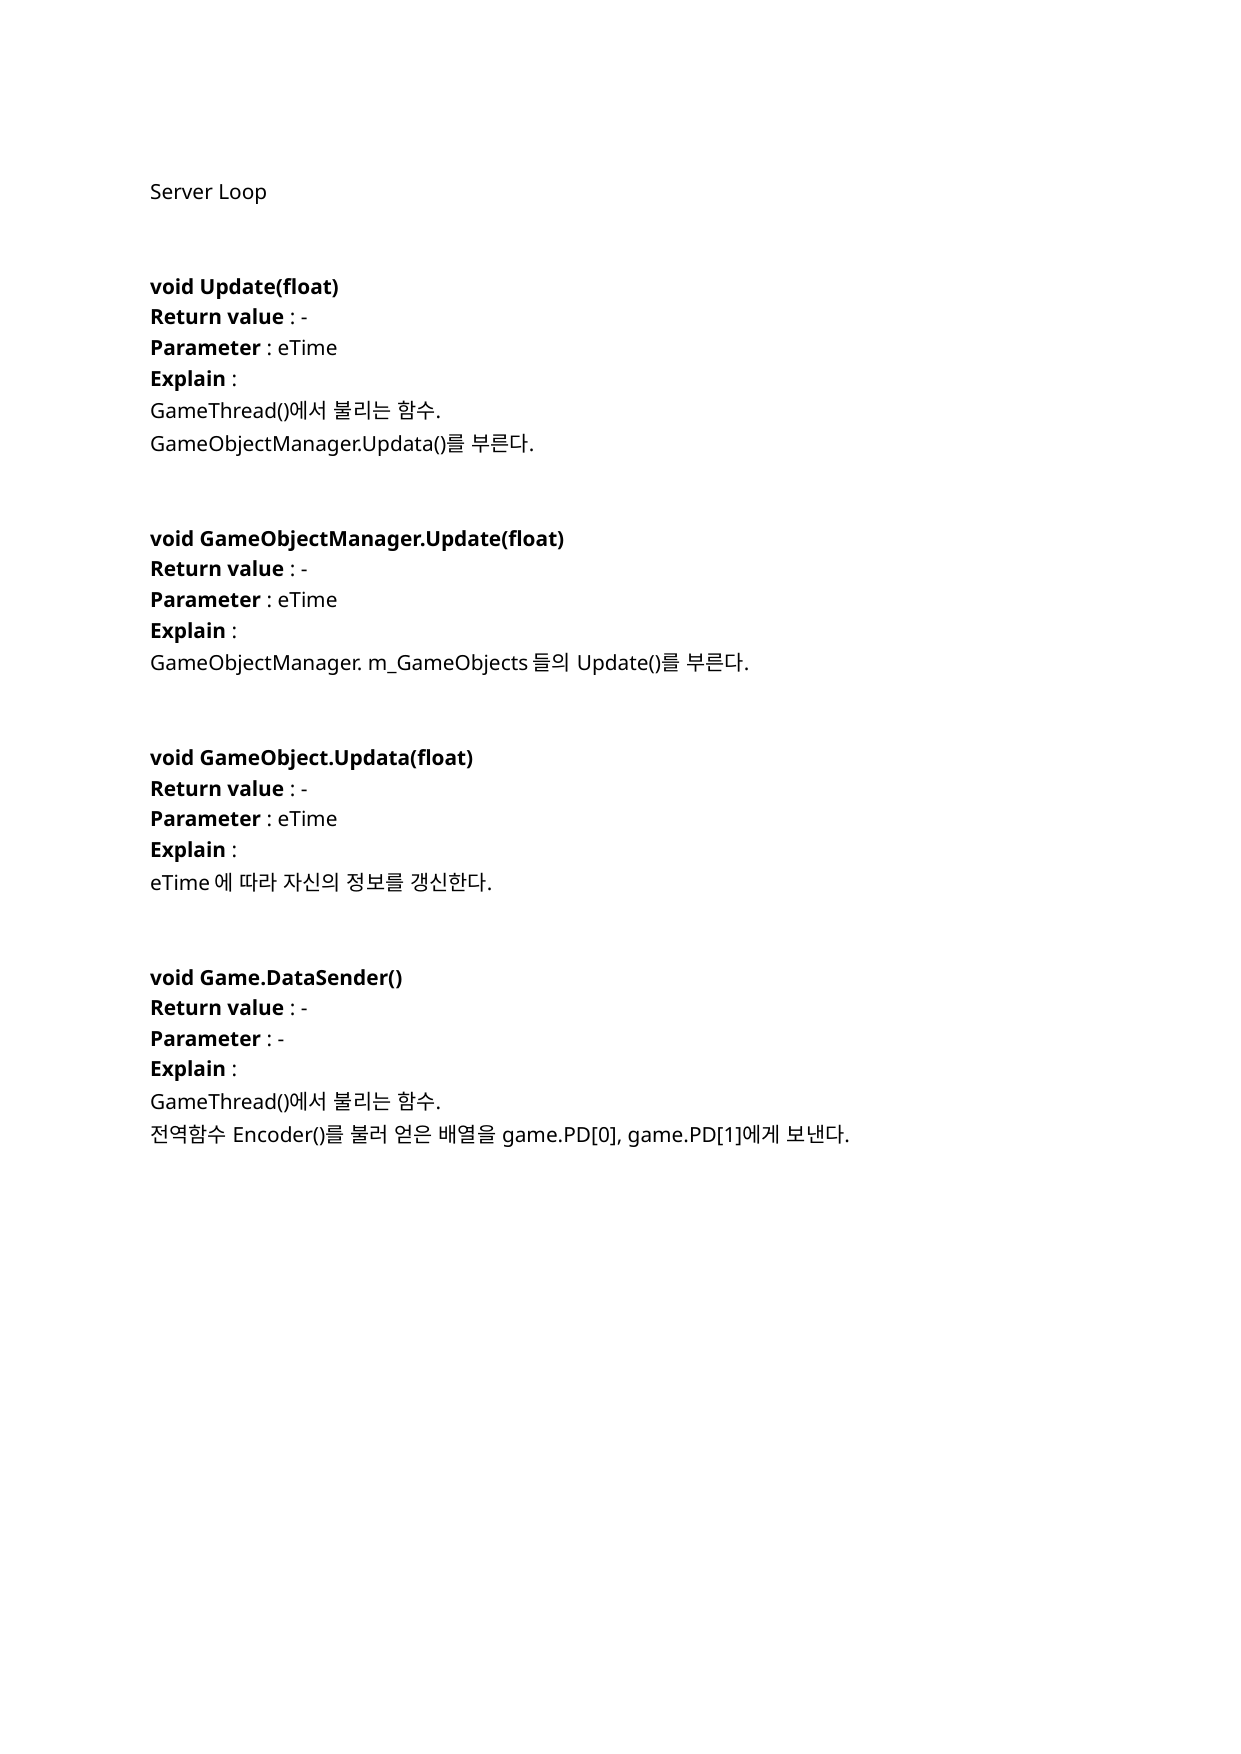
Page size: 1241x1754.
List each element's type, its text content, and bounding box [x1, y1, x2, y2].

text Server Loop [150, 177, 1090, 206]
text void GameObjectManager.Update(float) Return value : - Parameter : eTime Explain : GameObjectManager. m_GameObjects들의 Update()를 부른다. [150, 524, 1090, 677]
text void Game.DataSender() Return value : - Parameter : - Explain : GameThread()에서 불리는 함수. 전역함수 Encoder()를 불러 얻은 배열을 game.PD[0], game.PD[1]에게 보낸다. [150, 963, 1090, 1148]
text void Update(float) Return value : - Parameter : eTime Explain : GameThread()에서 불리는 함수. GameObjectManager.Updata()를 부른다. [150, 272, 1090, 457]
text void GameObject.Updata(float) Return value : - Parameter : eTime Explain : eTime에 따라 자신의 정보를 갱신한다. [150, 743, 1090, 896]
